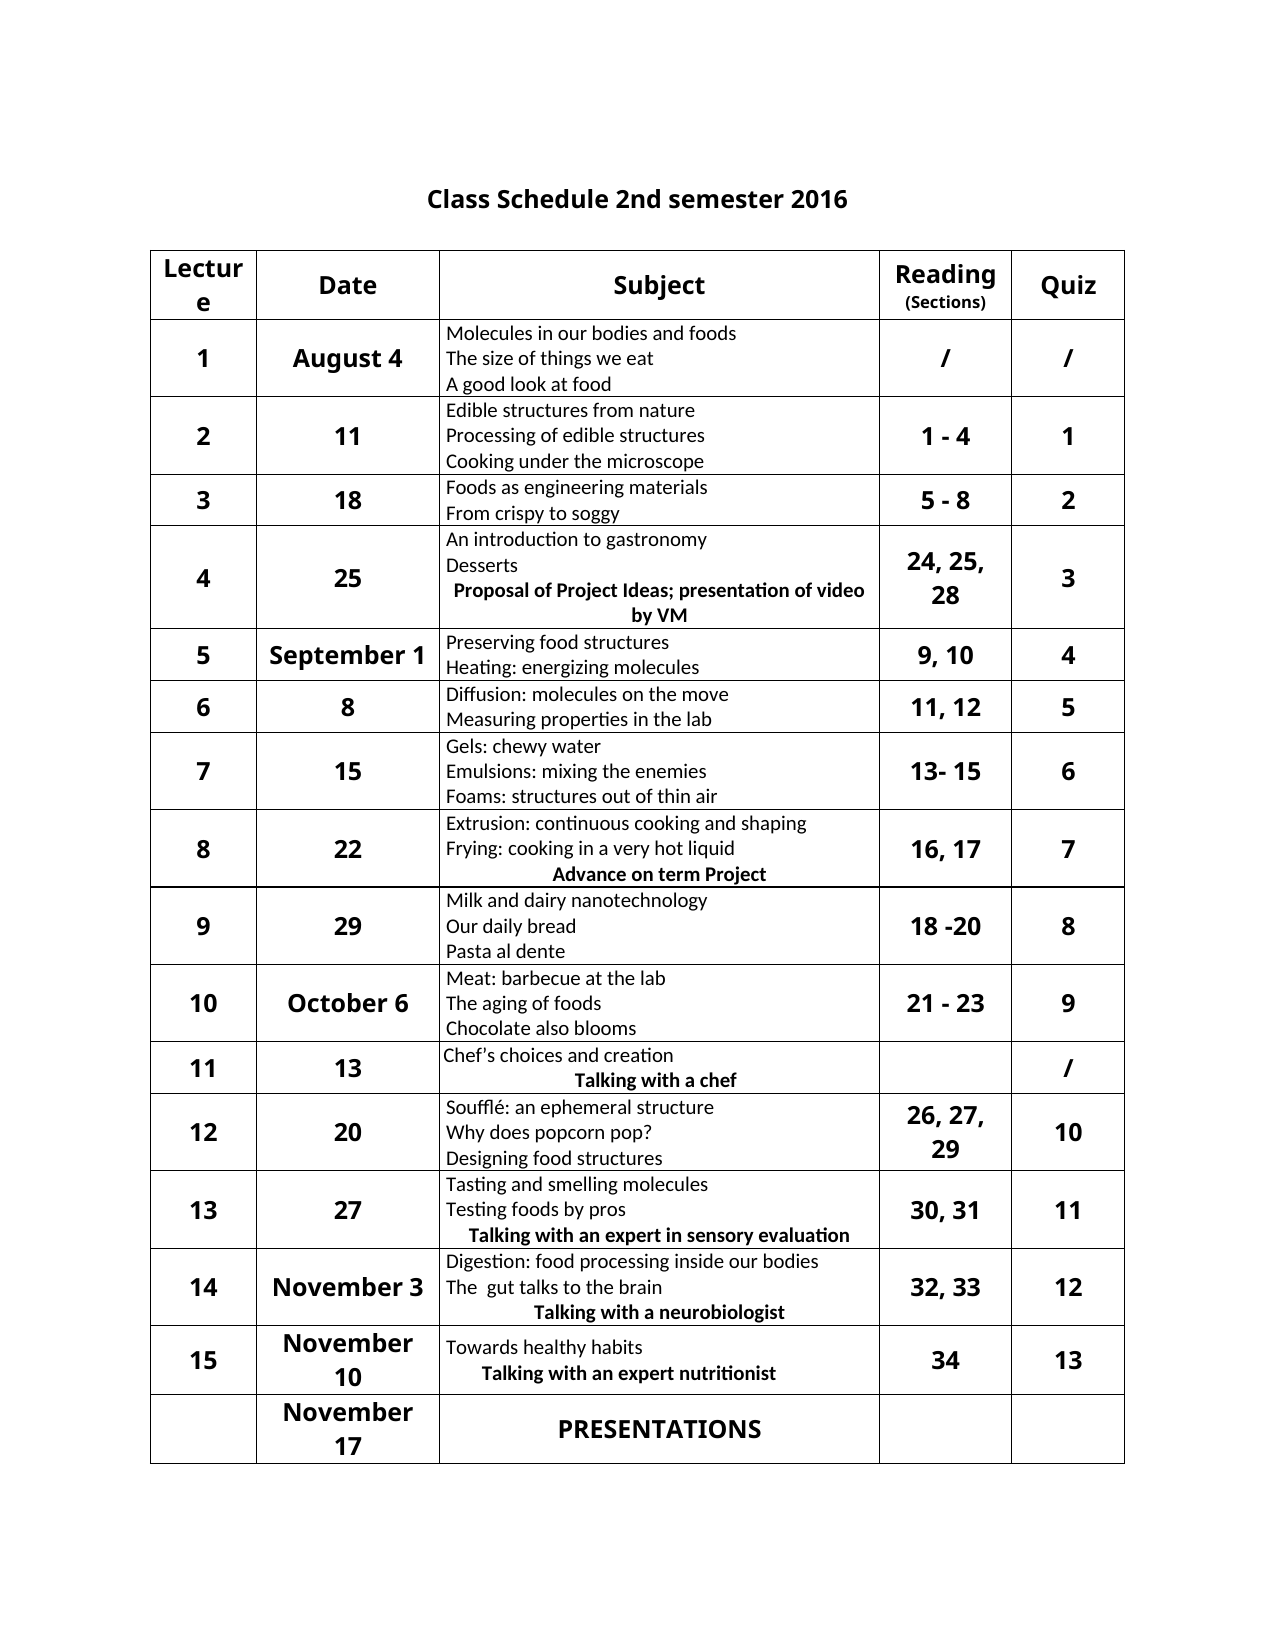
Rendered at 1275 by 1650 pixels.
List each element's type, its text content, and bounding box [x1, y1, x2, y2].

table_cell 29 [257, 888, 439, 964]
table_cell 4 [1012, 629, 1124, 680]
table_cell 7 [1012, 810, 1124, 886]
table_cell / [1012, 320, 1124, 396]
table_cell November 10 [257, 1326, 439, 1394]
table_cell [880, 1042, 1011, 1093]
table_header Date [257, 251, 439, 319]
table_cell 3 [1012, 526, 1124, 628]
table_cell 2 [1012, 475, 1124, 525]
table_cell November 3 [257, 1249, 439, 1325]
table_cell 22 [257, 810, 439, 886]
table_cell 13- 15 [880, 733, 1011, 809]
table_cell 6 [1012, 733, 1124, 809]
table_cell 34 [880, 1326, 1011, 1394]
table_cell Milk and dairy nanotechnology Our daily bread Pasta al dente [440, 888, 879, 964]
table_cell 15 [257, 733, 439, 809]
table_cell 32, 33 [880, 1249, 1011, 1325]
table_cell Molecules in our bodies and foods The size of things we eat A good look at food [440, 320, 879, 396]
text Class Schedule 2nd semester 2016 [177, 182, 1098, 216]
table_cell Edible structures from nature Processing of edible structures Cooking under the microscope [440, 397, 879, 473]
table_cell 1 [1012, 397, 1124, 473]
table_cell 12 [151, 1094, 256, 1170]
table_cell 16, 17 [880, 810, 1011, 886]
table_cell Digestion: food processing inside our bodies The gut talks to the brain Talking with a neurobiologist [440, 1249, 879, 1325]
table_cell 27 [257, 1171, 439, 1247]
table_cell 15 [151, 1326, 256, 1394]
table_cell 10 [151, 965, 256, 1041]
table_cell Meat: barbecue at the lab The aging of foods Chocolate also blooms [440, 965, 879, 1041]
table_cell 3 [151, 475, 256, 525]
table_cell 6 [151, 681, 256, 732]
table_cell 1 - 4 [880, 397, 1011, 473]
table_cell / [1012, 1042, 1124, 1093]
table_cell 25 [257, 526, 439, 628]
table_cell 8 [151, 810, 256, 886]
table_cell 13 [151, 1171, 256, 1247]
table_cell 8 [1012, 888, 1124, 964]
table_cell 5 [1012, 681, 1124, 732]
table_cell An introduction to gastronomy Desserts Proposal of Project Ideas; presentation of video by VM [440, 526, 879, 628]
table_cell [1012, 1395, 1124, 1463]
table_cell 9 [1012, 965, 1124, 1041]
table_cell 20 [257, 1094, 439, 1170]
table_cell Foods as engineering materials From crispy to soggy [440, 475, 879, 525]
table_cell 10 [1012, 1094, 1124, 1170]
table_cell Extrusion: continuous cooking and shaping Frying: cooking in a very hot liquid Advance on term Project [440, 810, 879, 886]
table_header Quiz [1012, 251, 1124, 319]
table_cell 8 [257, 681, 439, 732]
table_cell [151, 1395, 256, 1463]
table_cell 4 [151, 526, 256, 628]
table_cell 11 [1012, 1171, 1124, 1247]
table_cell 2 [151, 397, 256, 473]
table_cell PRESENTATIONS [440, 1395, 879, 1463]
table_cell Chef’s choices and creation Talking with a chef [440, 1042, 879, 1093]
table_cell 18 -20 [880, 888, 1011, 964]
table_cell November 17 [257, 1395, 439, 1463]
table_cell Diffusion: molecules on the move Measuring properties in the lab [440, 681, 879, 732]
table_cell 11 [151, 1042, 256, 1093]
table_cell 9 [151, 888, 256, 964]
table_cell 13 [257, 1042, 439, 1093]
table_header Reading (Sections) [880, 251, 1011, 319]
table_cell Soufflé: an ephemeral structure Why does popcorn pop? Designing food structures [440, 1094, 879, 1170]
table_cell 24, 25, 28 [880, 526, 1011, 628]
table_cell 30, 31 [880, 1171, 1011, 1247]
table_cell 26, 27, 29 [880, 1094, 1011, 1170]
table_cell September 1 [257, 629, 439, 680]
table_cell Tasting and smelling molecules Testing foods by pros Talking with an expert in sensory evaluation [440, 1171, 879, 1247]
table_cell 5 [151, 629, 256, 680]
table_cell / [880, 320, 1011, 396]
table_cell 18 [257, 475, 439, 525]
table_cell August 4 [257, 320, 439, 396]
table_cell 11 [257, 397, 439, 473]
table_cell 12 [1012, 1249, 1124, 1325]
table_cell Preserving food structures Heating: energizing molecules [440, 629, 879, 680]
table_cell 21 - 23 [880, 965, 1011, 1041]
table_cell [880, 1395, 1011, 1463]
table_cell 11, 12 [880, 681, 1011, 732]
table_cell Gels: chewy water Emulsions: mixing the enemies Foams: structures out of thin air [440, 733, 879, 809]
table_cell 13 [1012, 1326, 1124, 1394]
table_cell October 6 [257, 965, 439, 1041]
table_cell 14 [151, 1249, 256, 1325]
table_cell 7 [151, 733, 256, 809]
table_cell 9, 10 [880, 629, 1011, 680]
table_cell Towards healthy habits Talking with an expert nutritionist [440, 1326, 879, 1394]
table_cell 1 [151, 320, 256, 396]
table_cell 5 - 8 [880, 475, 1011, 525]
table_header Lecture [151, 251, 256, 319]
table_header Subject [440, 251, 879, 319]
